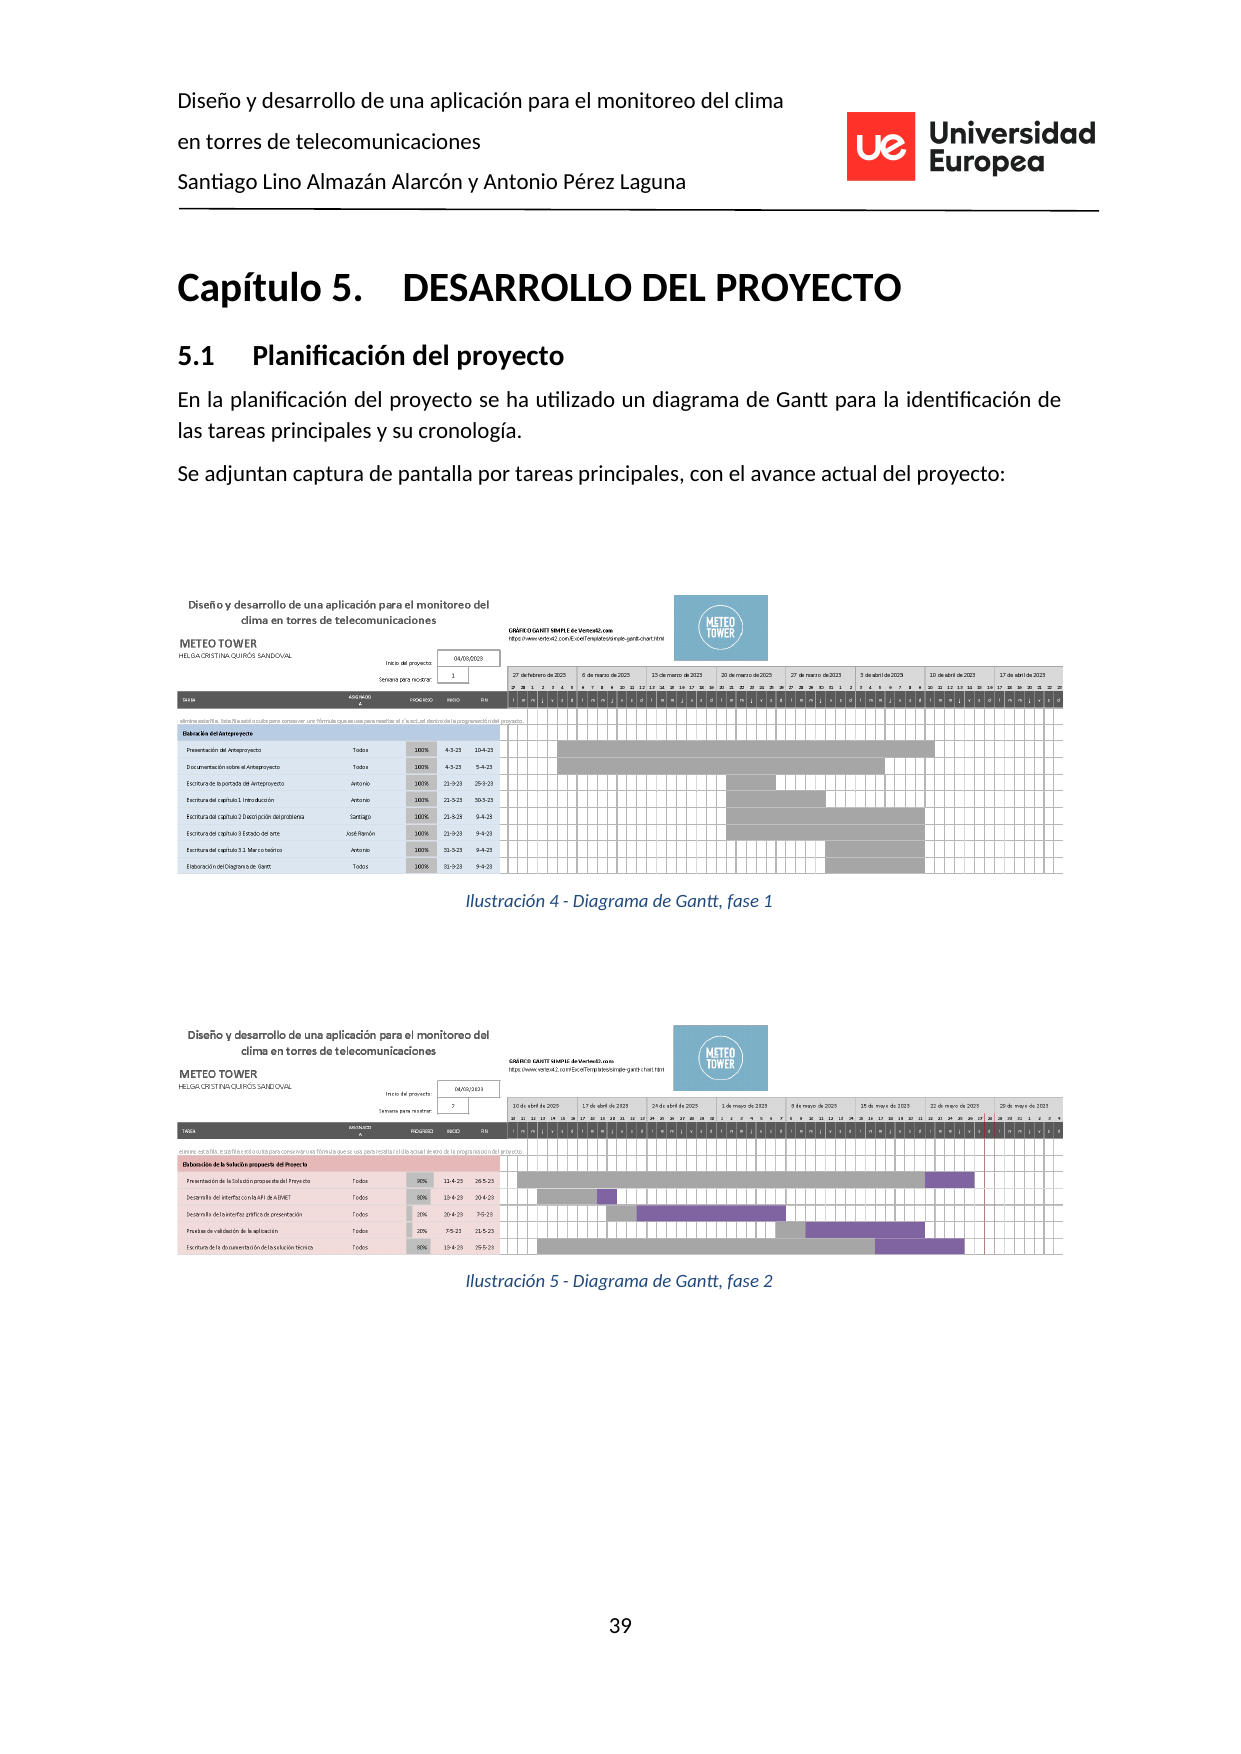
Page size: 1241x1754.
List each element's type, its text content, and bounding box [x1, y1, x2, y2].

text En la planificación del proyecto se ha utilizado un diagrama de Gantt para la identificación de las tareas principales y su cronología. [177, 385, 1063, 444]
text Ilustración 4 - Diagrama de Gantt, fase 1 [177, 889, 1063, 912]
text Ilustración 5 - Diagrama de Gantt, fase 2 [177, 1269, 1063, 1292]
picture [177, 1019, 1063, 1255]
text Se adjuntan captura de pantalla por tareas principales, con el avance actual del proyecto: [177, 459, 1063, 487]
subtitle DESARROLLO DEL PROYECTO [177, 261, 1063, 312]
subtitle Planificación del proyecto [177, 337, 1063, 373]
picture [847, 112, 1095, 181]
picture [177, 588, 1063, 874]
